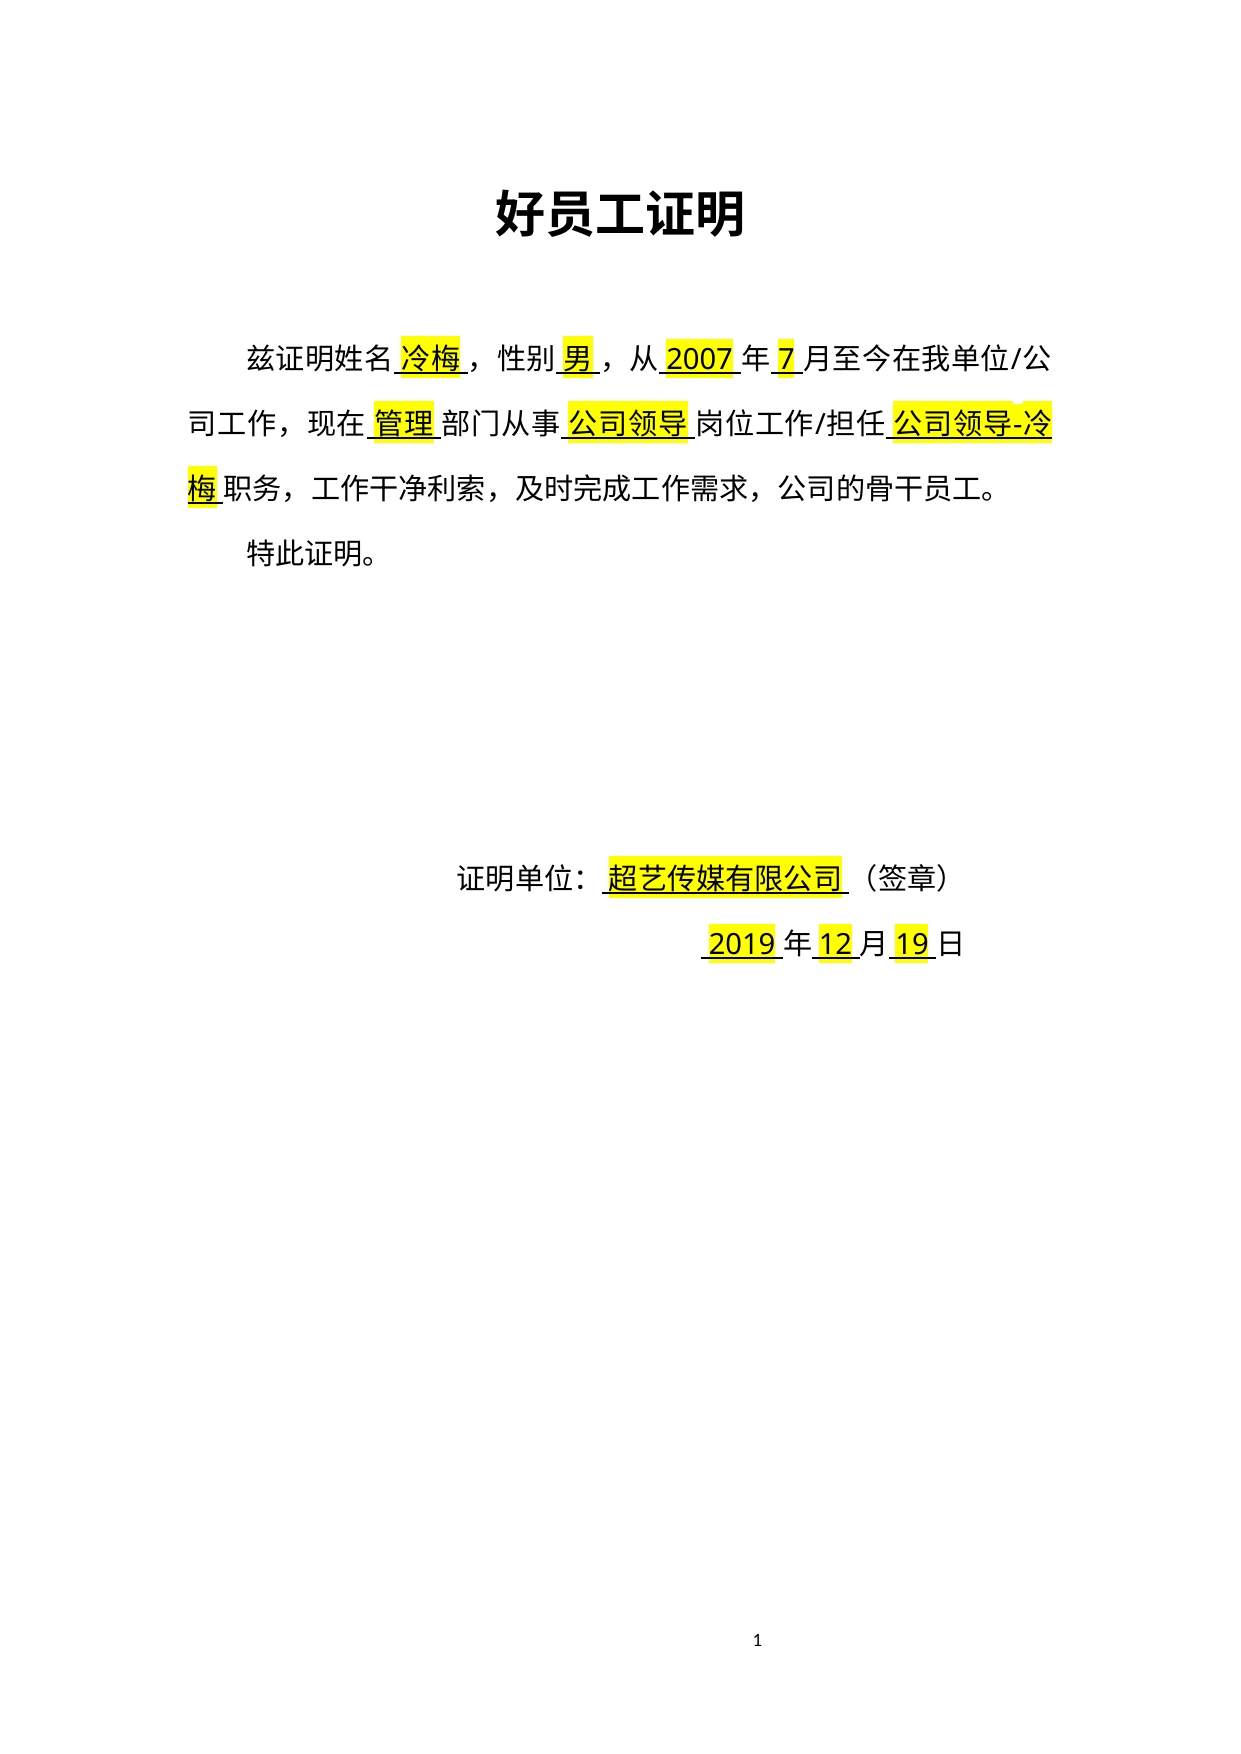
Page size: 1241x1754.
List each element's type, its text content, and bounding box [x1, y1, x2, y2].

text 证明单位： 超艺传媒有限公司 （签章） [187, 844, 965, 909]
text 好员工证明 [187, 162, 1053, 259]
text 兹证明姓名 冷梅 ，性别 男 ，从 2007 年 7 月至今在我单位/公司工作，现在 管理 部门从事 公司领导 岗位工作/担任 公司领导-冷梅 职务，工作干净利索，及时完成工作需求，公司的骨干员工。 [187, 324, 1053, 519]
text 2019 年 12 月 19 日 [187, 909, 965, 974]
text 特此证明。 [187, 519, 1053, 584]
